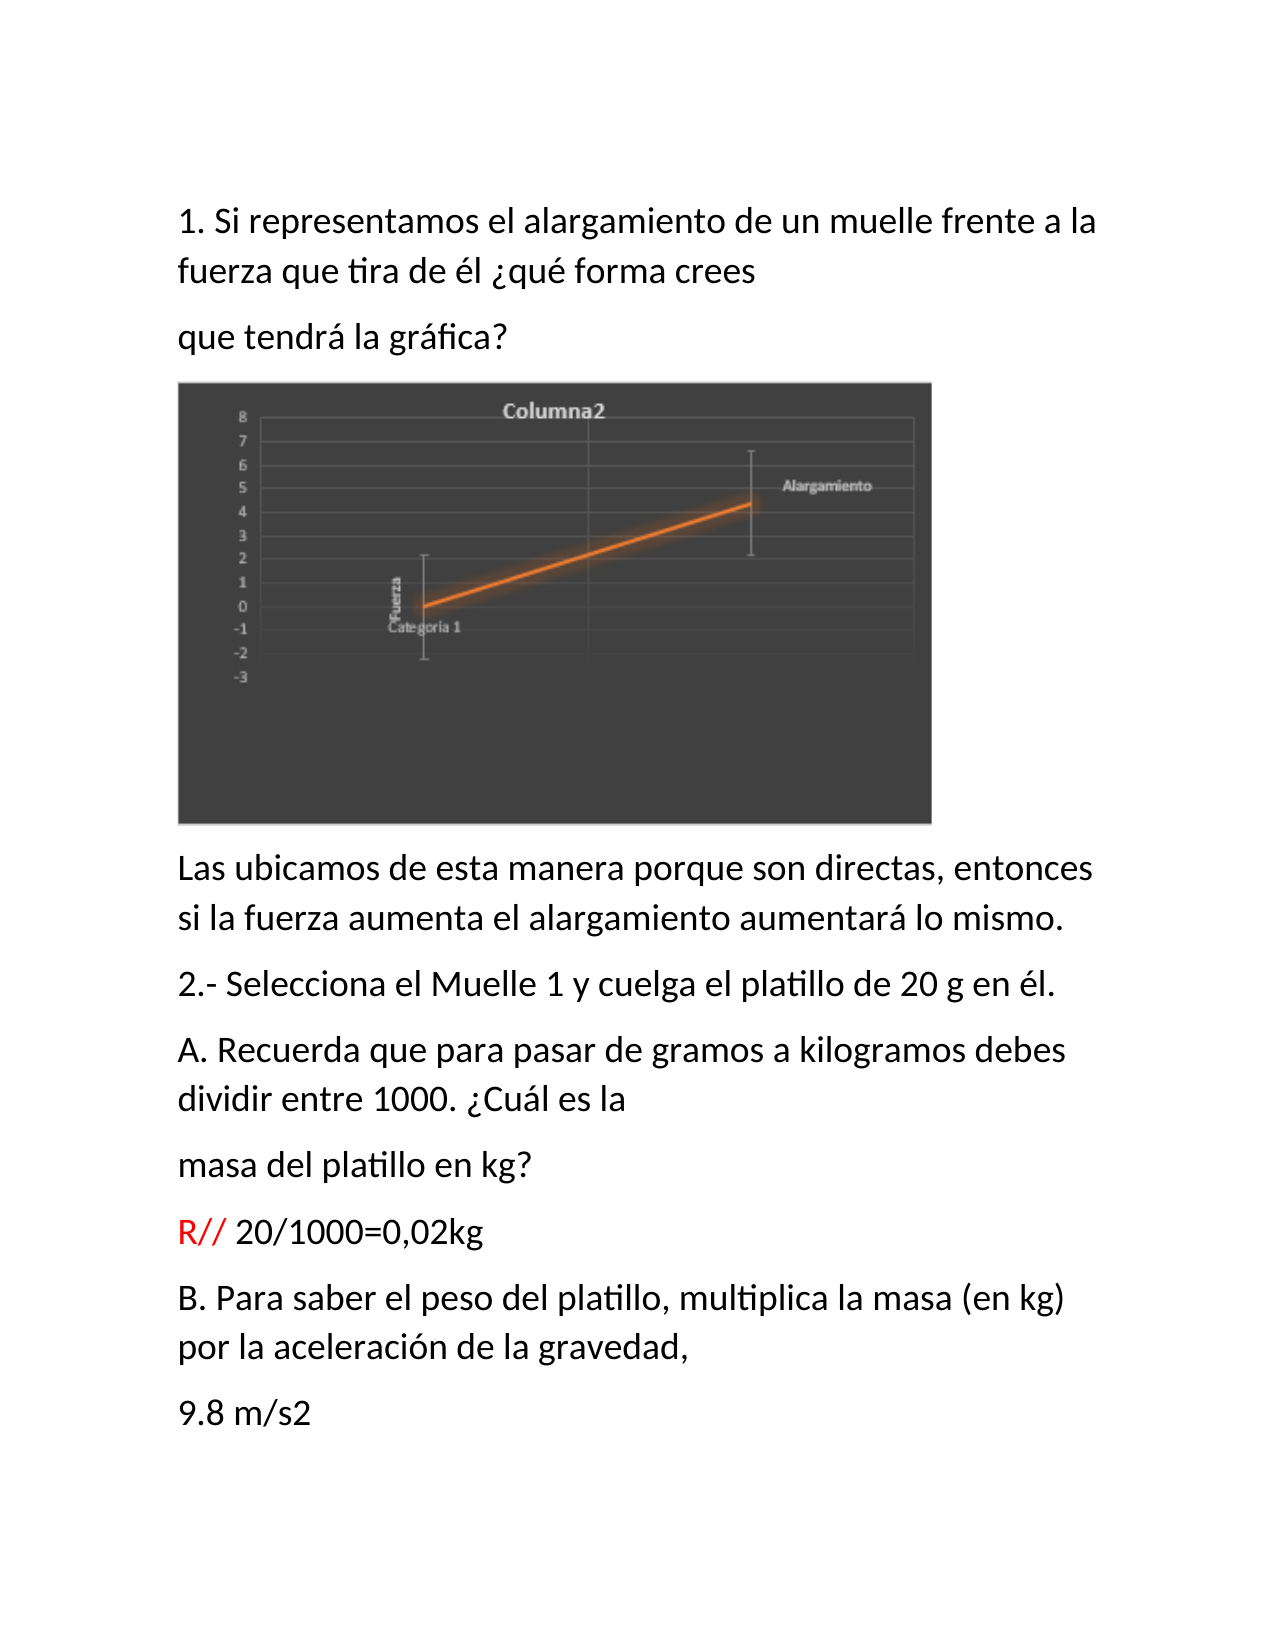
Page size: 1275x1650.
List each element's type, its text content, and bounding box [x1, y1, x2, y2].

text A. Recuerda que para pasar de gramos a kilogramos debes dividir entre 1000. ¿Cuál es la [177, 1026, 1098, 1121]
text que tendrá la gráfica? [177, 313, 1098, 358]
text Las ubicamos de esta manera porque son directas, entonces si la fuerza aumenta el alargamiento aumentará lo mismo. [177, 844, 1098, 939]
text masa del platillo en kg? [177, 1141, 1098, 1187]
text 9.8 m/s2 [177, 1389, 1098, 1435]
text R// 20/1000=0,02kg [177, 1208, 1098, 1253]
text B. Para saber el peso del platillo, multiplica la masa (en kg) por la aceleración de la gravedad, [177, 1274, 1098, 1369]
text 1. Si representamos el alargamiento de un muelle frente a la fuerza que tira de él ¿qué forma crees [177, 148, 1098, 292]
text 2.- Selecciona el Muelle 1 y cuelga el platillo de 20 g en él. [177, 960, 1098, 1006]
picture [177, 378, 932, 826]
